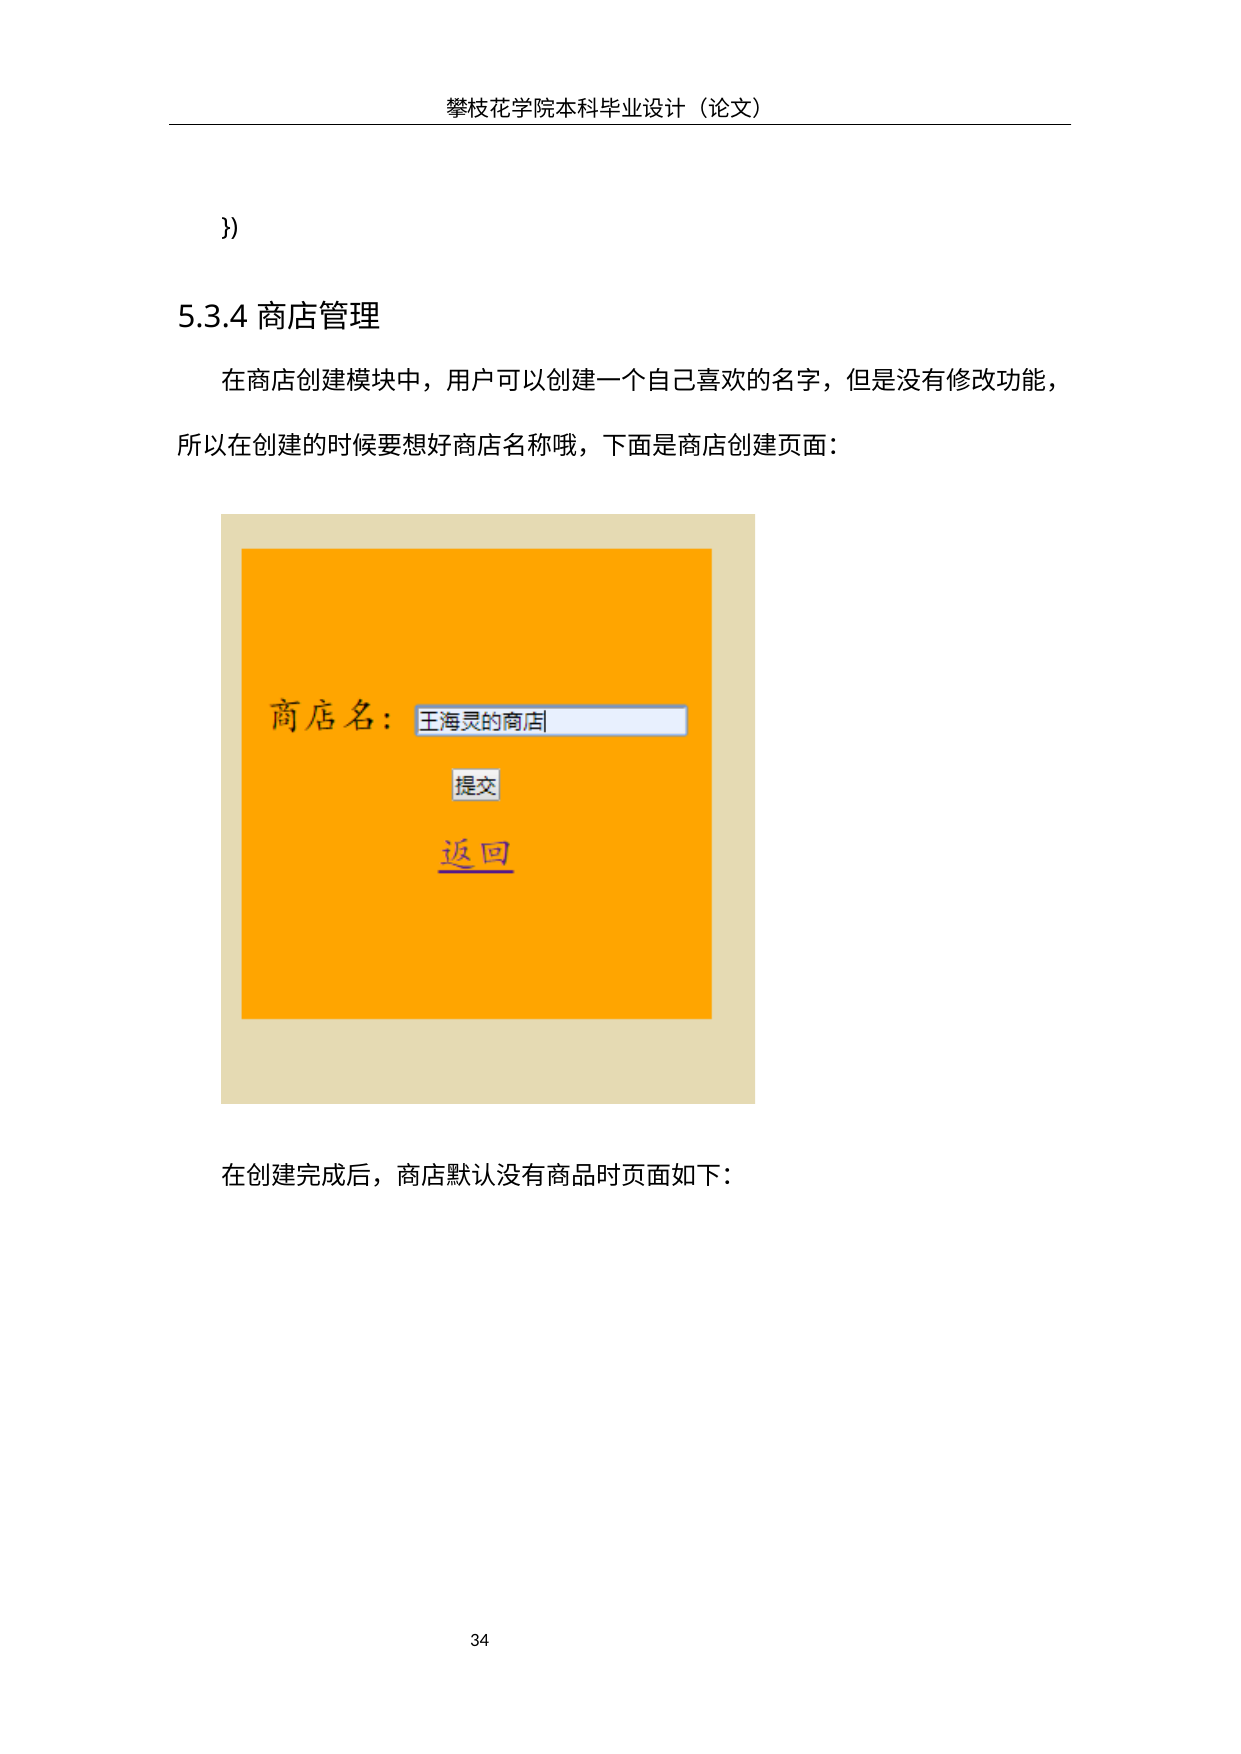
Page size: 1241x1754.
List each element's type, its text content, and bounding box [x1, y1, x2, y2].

text 在商店创建模块中，用户可以创建一个自己喜欢的名字，但是没有修改功能，所以在创建的时候要想好商店名称哦，下面是商店创建页面： [177, 346, 1063, 476]
text 在创建完成后，商店默认没有商品时页面如下： [177, 1141, 1063, 1206]
text }) [177, 193, 1063, 258]
text 5.3.4 商店管理 [177, 281, 1063, 346]
picture [221, 514, 756, 1104]
